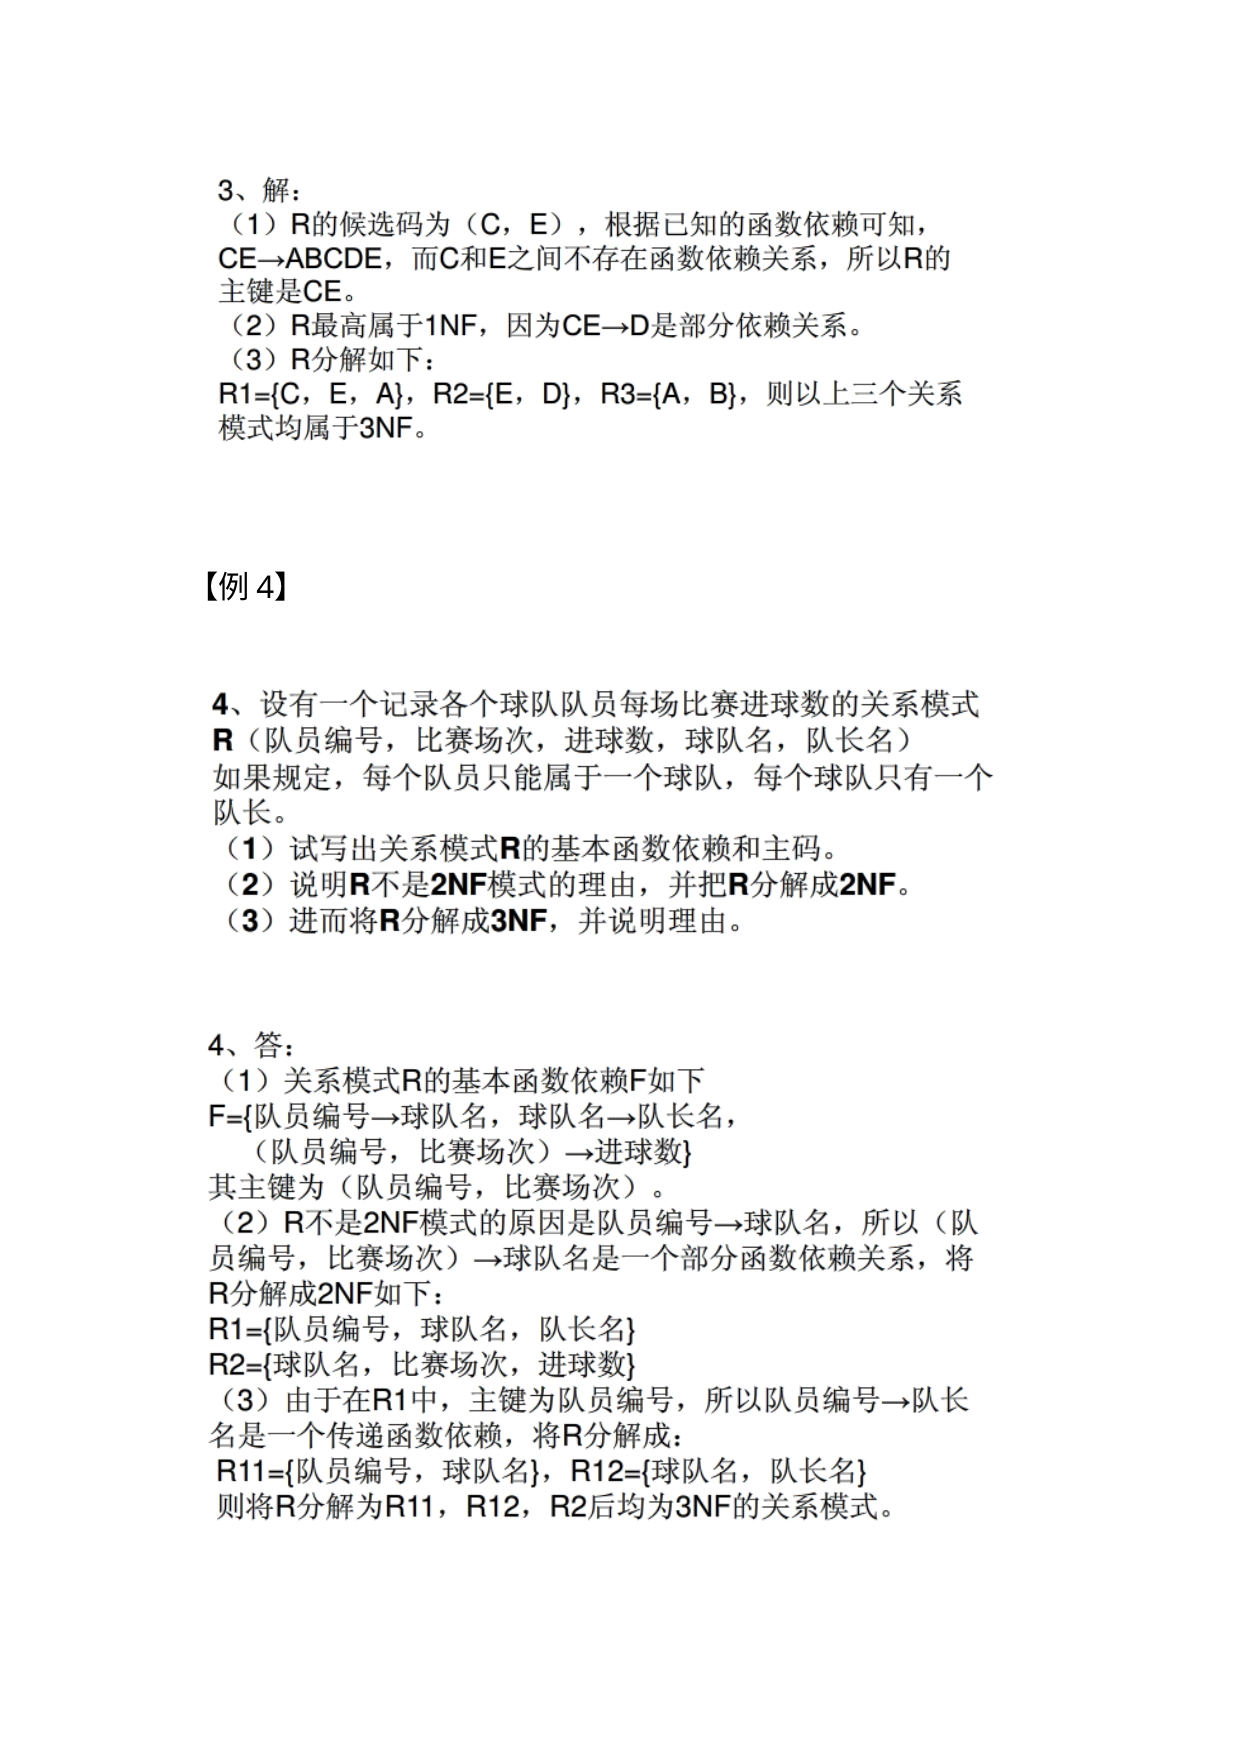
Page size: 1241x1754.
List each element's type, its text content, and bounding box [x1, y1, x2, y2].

picture [187, 682, 1053, 980]
text 【例4】 [187, 552, 1053, 617]
picture [187, 1007, 1053, 1561]
picture [187, 162, 1052, 468]
